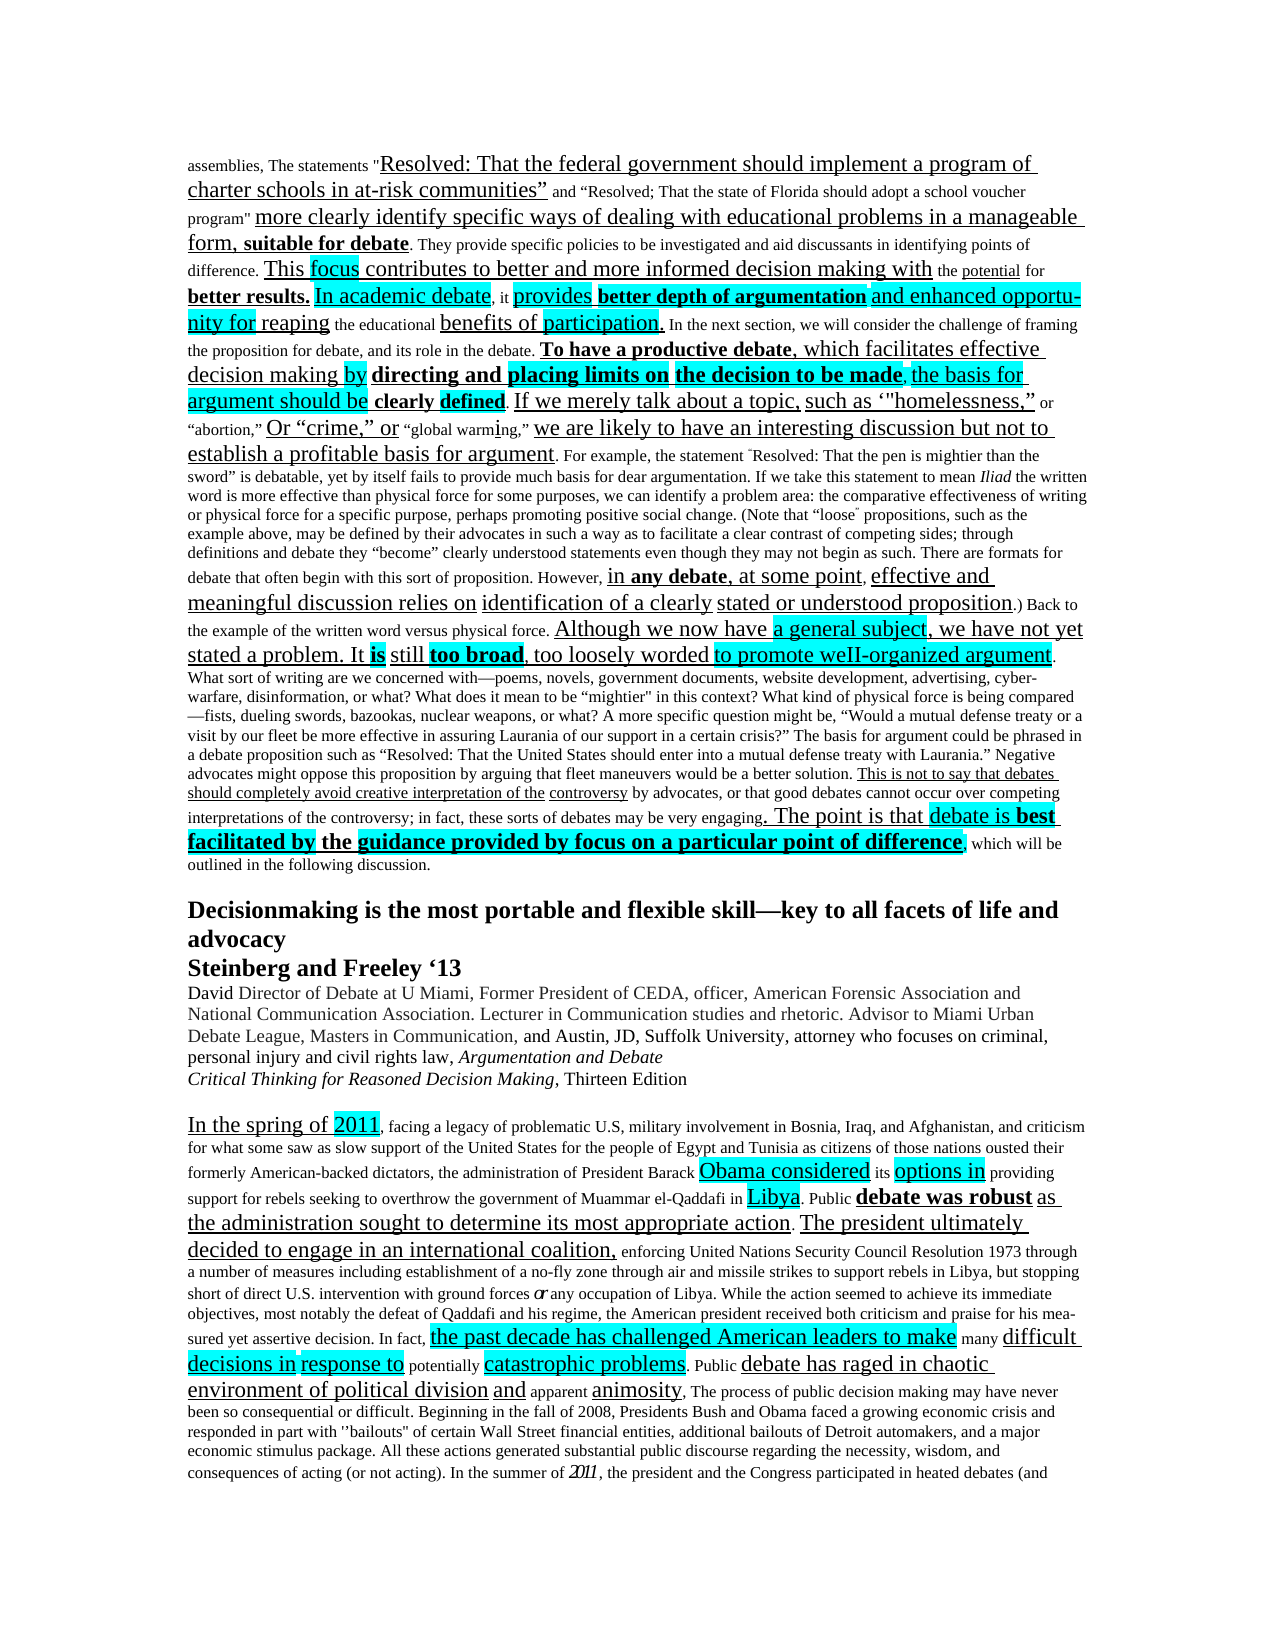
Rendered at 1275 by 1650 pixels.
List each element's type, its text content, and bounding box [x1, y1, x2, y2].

text Decisionmaking is the most portable and flexible skill—key to all facets of life and advocacy [187, 896, 1087, 953]
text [187, 150, 1087, 874]
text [187, 1111, 1087, 1483]
text David Director of Debate at U Miami, Former President of CEDA, officer, American Forensic Association and National Communication Association. Lecturer in Communication studies and rhetoric. Advisor to Miami Urban Debate League, Masters in Communication, and Austin, JD, Suffolk University, attorney who focuses on criminal, personal injury and civil rights law, Argumentation and Debate [187, 982, 1087, 1068]
text Steinberg and Freeley ‘13 [187, 953, 1087, 982]
text Critical Thinking for Reasoned Decision Making, Thirteen Edition [187, 1068, 1087, 1089]
